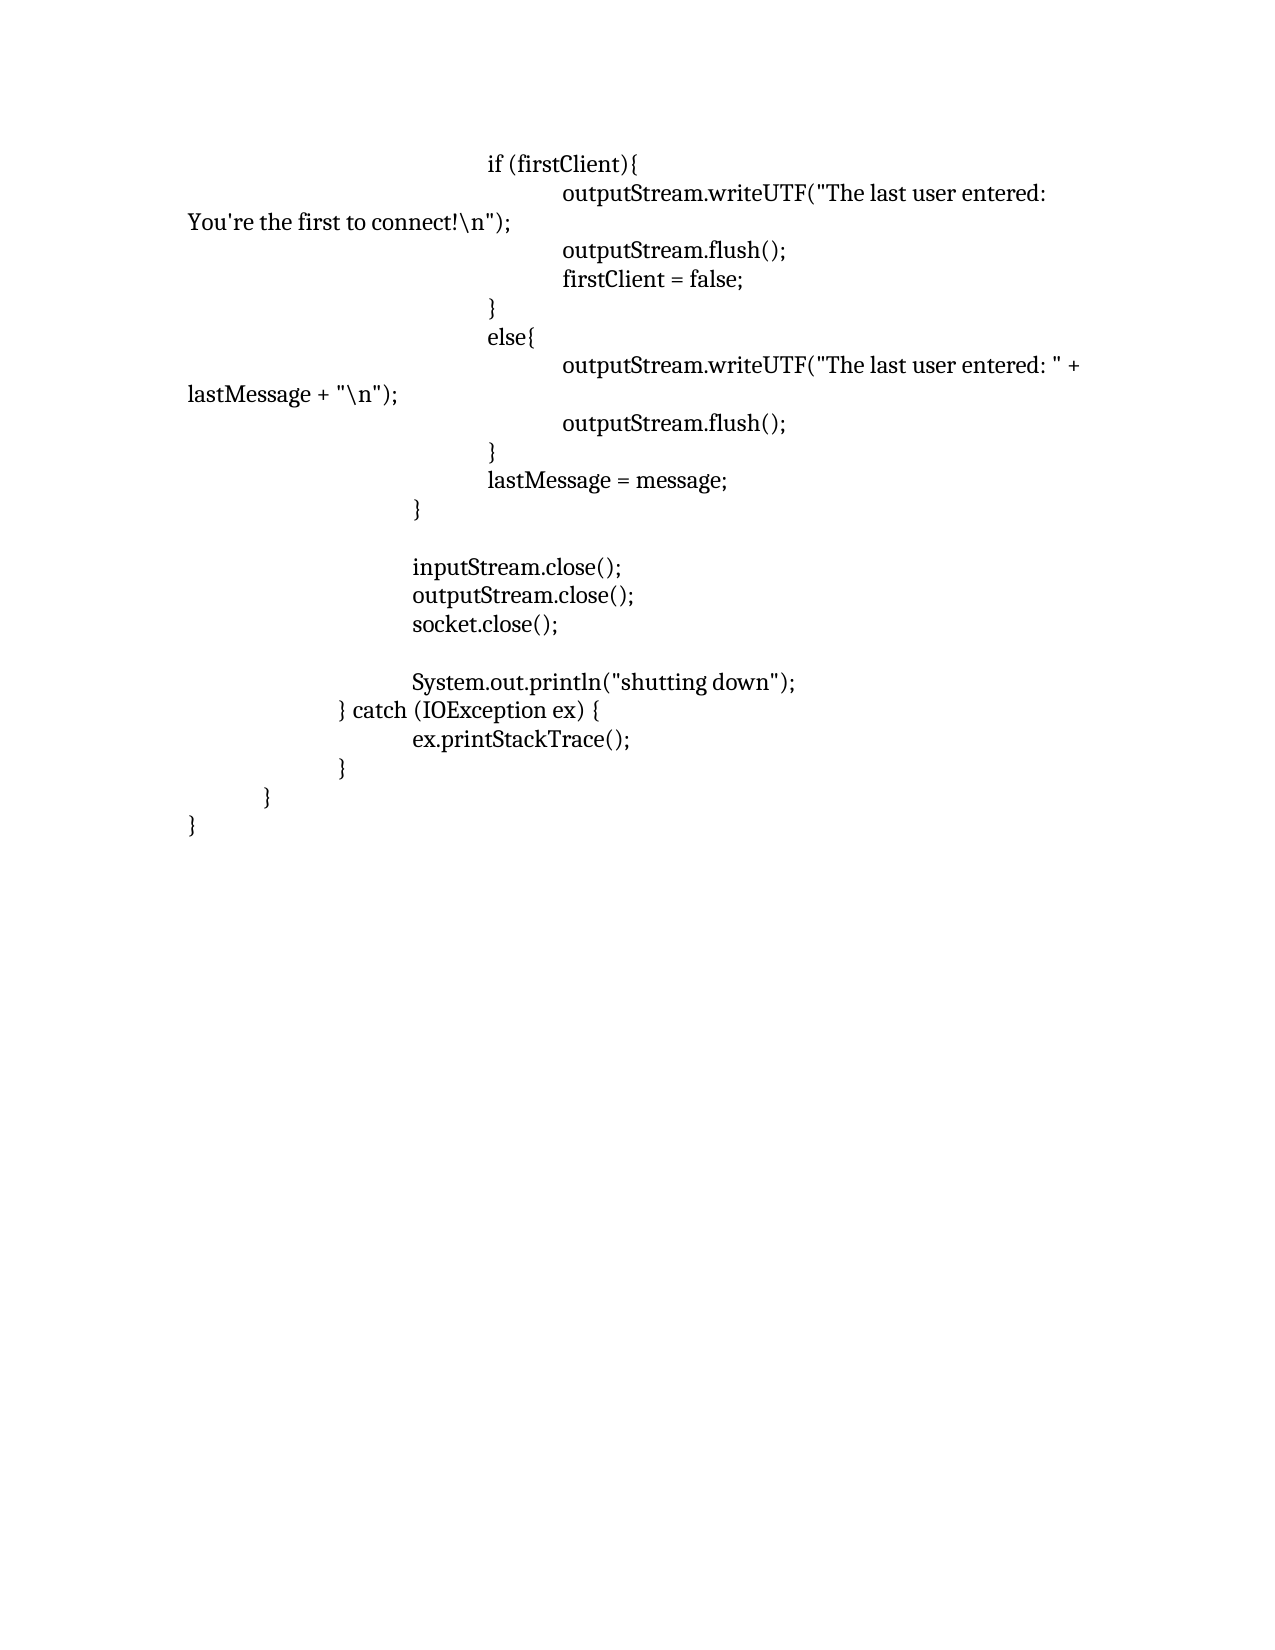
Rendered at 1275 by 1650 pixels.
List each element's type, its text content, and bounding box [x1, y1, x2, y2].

text outputStream.writeUTF("The last user entered: You're the first to connect!\n"); [187, 179, 1087, 236]
text inputStream.close(); [187, 552, 1087, 581]
text else{ [187, 322, 1087, 351]
text } [187, 811, 1087, 840]
text outputStream.flush(); [187, 236, 1087, 265]
text ex.printStackTrace(); [187, 725, 1087, 754]
text } catch (IOException ex) { [187, 696, 1087, 725]
text } [187, 754, 1087, 782]
text outputStream.flush(); [187, 409, 1087, 437]
text if (firstClient){ [187, 150, 1087, 179]
text System.out.println("shutting down"); [187, 667, 1087, 696]
text lastMessage = message; [187, 466, 1087, 495]
text } [187, 294, 1087, 322]
text } [187, 437, 1087, 466]
text outputStream.close(); [187, 581, 1087, 610]
text } [187, 495, 1087, 524]
text firstClient = false; [187, 265, 1087, 294]
text outputStream.writeUTF("The last user entered: " + lastMessage + "\n"); [187, 351, 1087, 409]
text socket.close(); [187, 610, 1087, 639]
text } [187, 782, 1087, 811]
